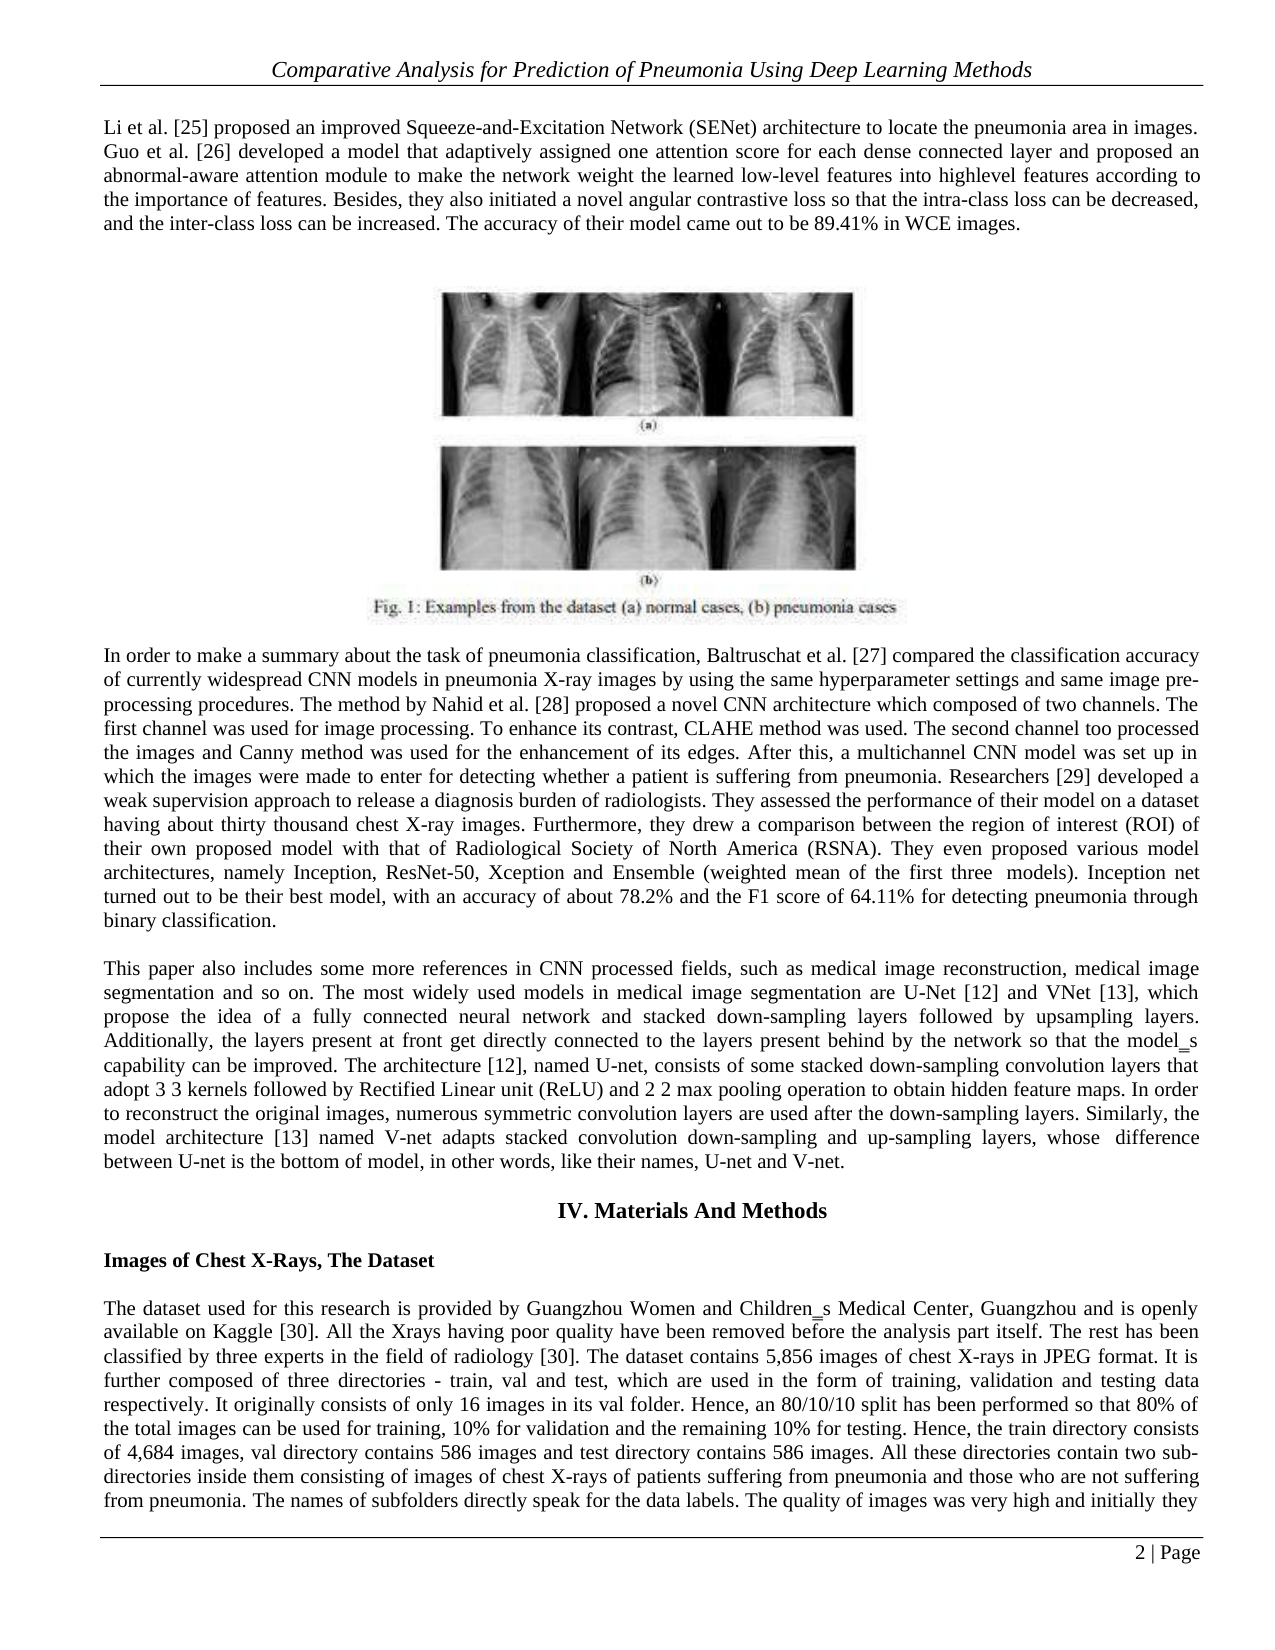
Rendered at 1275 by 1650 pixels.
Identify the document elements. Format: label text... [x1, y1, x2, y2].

text Li et al. [25] proposed an improved Squeeze-and-Excitation Network (SENet) architecture to locate the pneumonia area in images. Guo et al. [26] developed a model that adaptively assigned one attention score for each dense connected layer and proposed an abnormal-aware attention module to make the network weight the learned low-level features into highlevel features according to the importance of features. Besides, they also initiated a novel angular contrastive loss so that the intra-class loss can be decreased, and the inter-class loss can be increased. The accuracy of their model came out to be 89.41% in WCE images. [103, 114, 1201, 235]
text This paper also includes some more references in CNN processed fields, such as medical image reconstruction, medical image segmentation and so on. The most widely used models in medical image segmentation are U-Net [12] and VNet [13], which propose the idea of a fully connected neural network and stacked down-sampling layers followed by upsampling layers. Additionally, the layers present at front get directly connected to the layers present behind by the network so that the model‗s capability can be improved. The architecture [12], named U-net, consists of some stacked down-sampling convolution layers that adopt 3 3 kernels followed by Rectified Linear unit (ReLU) and 2 2 max pooling operation to obtain hidden feature maps. In order to reconstruct the original images, numerous symmetric convolution layers are used after the down-sampling layers. Similarly, the model architecture [13] named V-net adapts stacked convolution down-sampling and up-sampling layers, whose difference between U-net is the bottom of model, in other words, like their names, U-net and V-net. [103, 956, 1201, 1173]
picture [366, 286, 907, 625]
subtitle Images of Chest X-Rays, The Dataset [103, 1248, 1212, 1272]
text The dataset used for this research is provided by Guangzhou Women and Children‗s Medical Center, Guangzhou and is openly available on Kaggle [30]. All the Xrays having poor quality have been removed before the analysis part itself. The rest has been classified by three experts in the field of radiology [30]. The dataset contains 5,856 images of chest X-rays in JPEG format. It is further composed of three directories - train, val and test, which are used in the form of training, validation and testing data respectively. It originally consists of only 16 images in its val folder. Hence, an 80/10/10 split has been performed so that 80% of the total images can be used for training, 10% for validation and the remaining 10% for testing. Hence, the train directory consists of 4,684 images, val directory contains 586 images and test directory contains 586 images. All these directories contain two sub- directories inside them consisting of images of chest X-rays of patients suffering from pneumonia and those who are not suffering from pneumonia. The names of subfolders directly speak for the data labels. The quality of images was very high and initially they [103, 1295, 1201, 1512]
subtitle IV. Materials And Methods [557, 1197, 1212, 1224]
